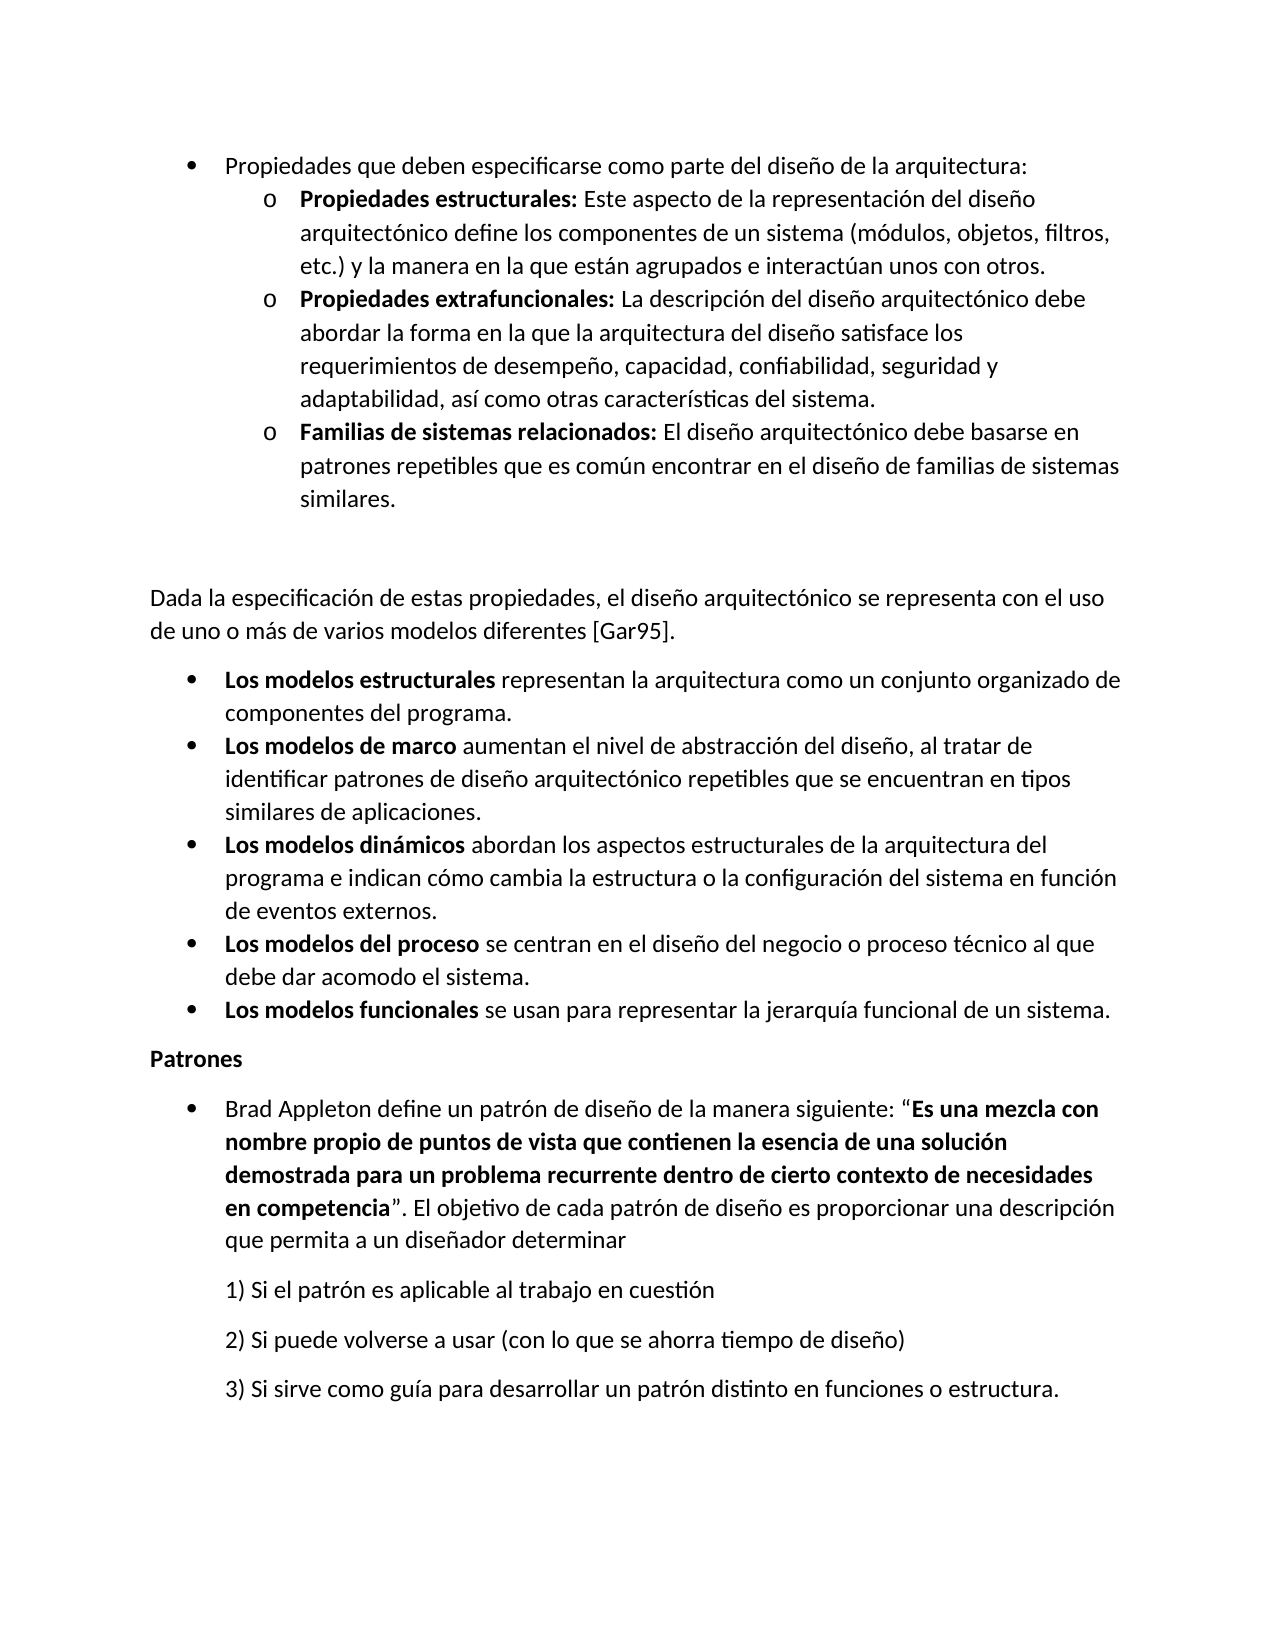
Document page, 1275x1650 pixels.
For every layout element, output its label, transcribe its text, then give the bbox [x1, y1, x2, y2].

list Propiedades que deben especificarse como parte del diseño de la arquitectura: [187, 150, 1125, 181]
text Patrones [150, 1043, 1125, 1074]
list Los modelos funcionales se usan para representar la jerarquía funcional de un sistema. [187, 994, 1125, 1024]
list Brad Appleton define un patrón de diseño de la manera siguiente: “Es una mezcla con nombre propio de puntos de vista que contienen la esencia de una solución demostrada para un problema recurrente dentro de cierto contexto de necesidades en competencia”. El objetivo de cada patrón de diseño es proporcionar una descripción que permita a un diseñador determinar [187, 1093, 1125, 1255]
list Propiedades estructurales: Este aspecto de la representación del diseño arquitectónico define los componentes de un sistema (módulos, objetos, filtros, etc.) y la manera en la que están agrupados e interactúan unos con otros. [262, 183, 1125, 281]
text 3) Si sirve como guía para desarrollar un patrón distinto en funciones o estructura. [150, 1373, 1125, 1404]
list Los modelos del proceso se centran en el diseño del negocio o proceso técnico al que debe dar acomodo el sistema. [187, 928, 1125, 991]
text 2) Si puede volverse a usar (con lo que se ahorra tiempo de diseño) [150, 1324, 1125, 1354]
list Familias de sistemas relacionados: El diseño arquitectónico debe basarse en patrones repetibles que es común encontrar en el diseño de familias de sistemas similares. [262, 416, 1125, 513]
list Los modelos dinámicos abordan los aspectos estructurales de la arquitectura del programa e indican cómo cambia la estructura o la configuración del sistema en función de eventos externos. [187, 829, 1125, 926]
text Dada la especificación de estas propiedades, el diseño arquitectónico se representa con el uso de uno o más de varios modelos diferentes [Gar95]. [150, 582, 1125, 646]
list Los modelos de marco aumentan el nivel de abstracción del diseño, al tratar de identificar patrones de diseño arquitectónico repetibles que se encuentran en tipos similares de aplicaciones. [187, 730, 1125, 827]
text 1) Si el patrón es aplicable al trabajo en cuestión [150, 1274, 1125, 1305]
list Propiedades extrafuncionales: La descripción del diseño arquitectónico debe abordar la forma en la que la arquitectura del diseño satisface los requerimientos de desempeño, capacidad, confiabilidad, seguridad y adaptabilidad, así como otras características del sistema. [262, 283, 1125, 413]
list Los modelos estructurales representan la arquitectura como un conjunto organizado de componentes del programa. [187, 664, 1125, 728]
